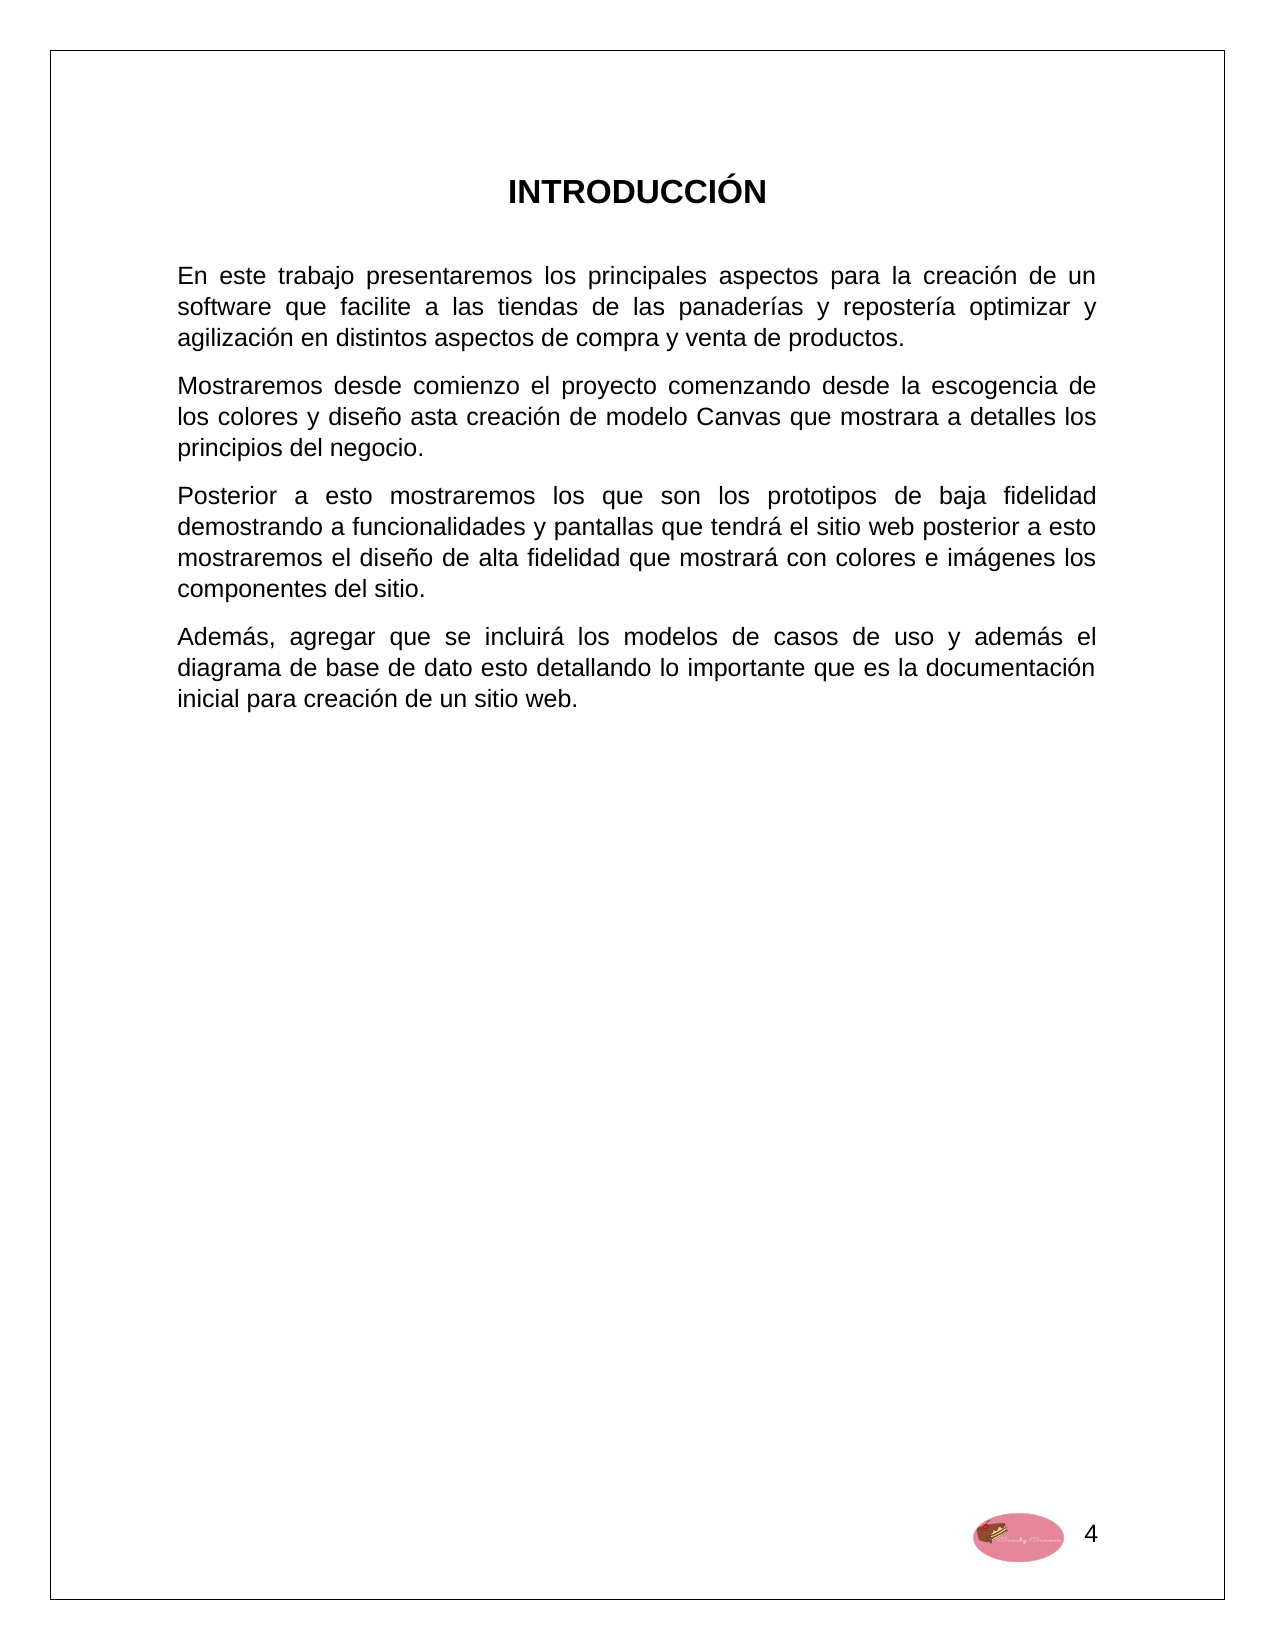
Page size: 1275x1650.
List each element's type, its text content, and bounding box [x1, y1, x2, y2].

text Posterior a esto mostraremos los que son los prototipos de baja fidelidad demostrando a funcionalidades y pantallas que tendrá el sitio web posterior a esto mostraremos el diseño de alta fidelidad que mostrará con colores e imágenes los componentes del sitio. [177, 481, 1098, 603]
picture [972, 1512, 1065, 1563]
text Además, agregar que se incluirá los modelos de casos de uso y además el diagrama de base de dato esto detallando lo importante que es la documentación inicial para creación de un sitio web. [177, 622, 1098, 712]
subtitle IntroducciÓn [177, 172, 1098, 211]
text En este trabajo presentaremos los principales aspectos para la creación de un software que facilite a las tiendas de las panaderías y repostería optimizar y agilización en distintos aspectos de compra y venta de productos. [177, 261, 1098, 352]
text Mostraremos desde comienzo el proyecto comenzando desde la escogencia de los colores y diseño asta creación de modelo Canvas que mostrara a detalles los principios del negocio. [177, 371, 1098, 462]
